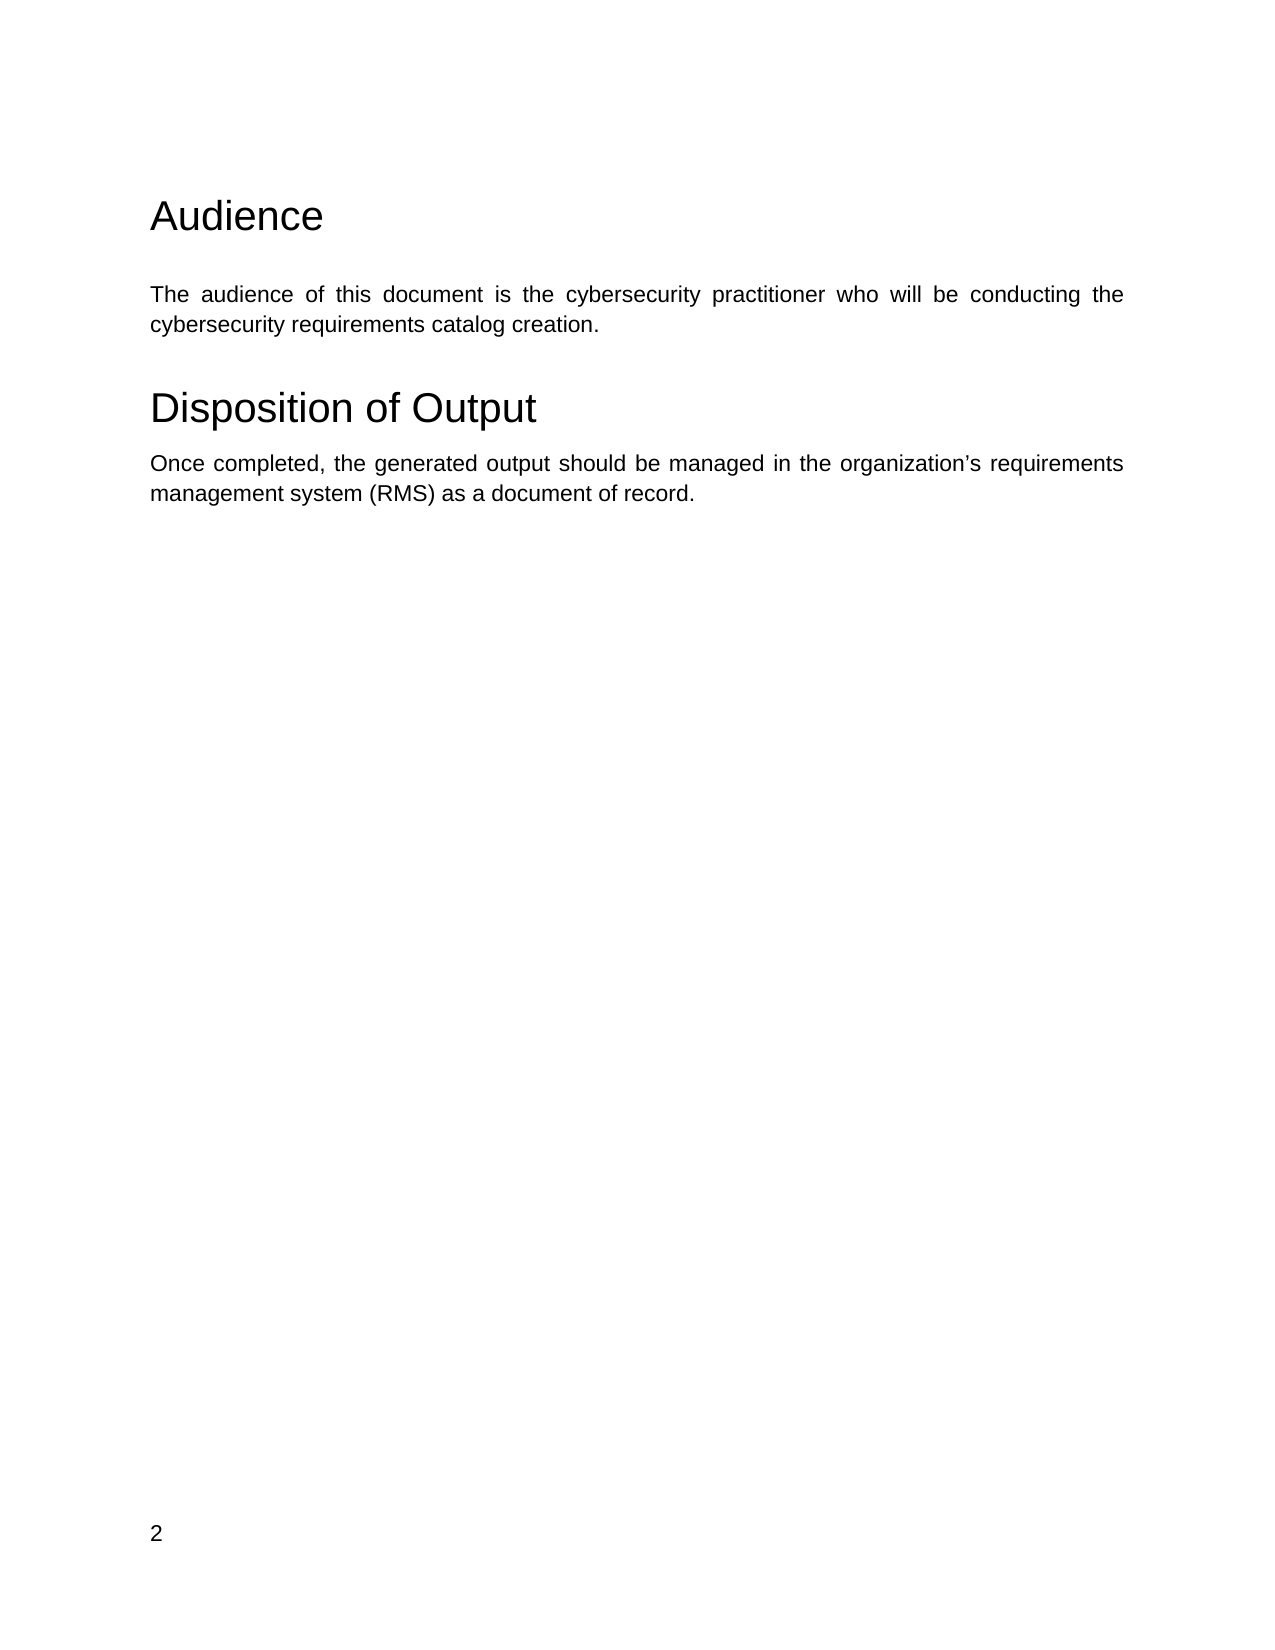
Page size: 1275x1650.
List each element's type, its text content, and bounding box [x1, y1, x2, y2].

text Once completed, the generated output should be managed in the organization’s requirements management system (RMS) as a document of record. [150, 450, 1125, 507]
subtitle Audience [150, 192, 1125, 239]
subtitle The audience of this document is the cybersecurity practitioner who will be conducting the cybersecurity requirements catalog creation. [150, 281, 1125, 338]
subtitle Disposition of Output [150, 383, 1125, 431]
